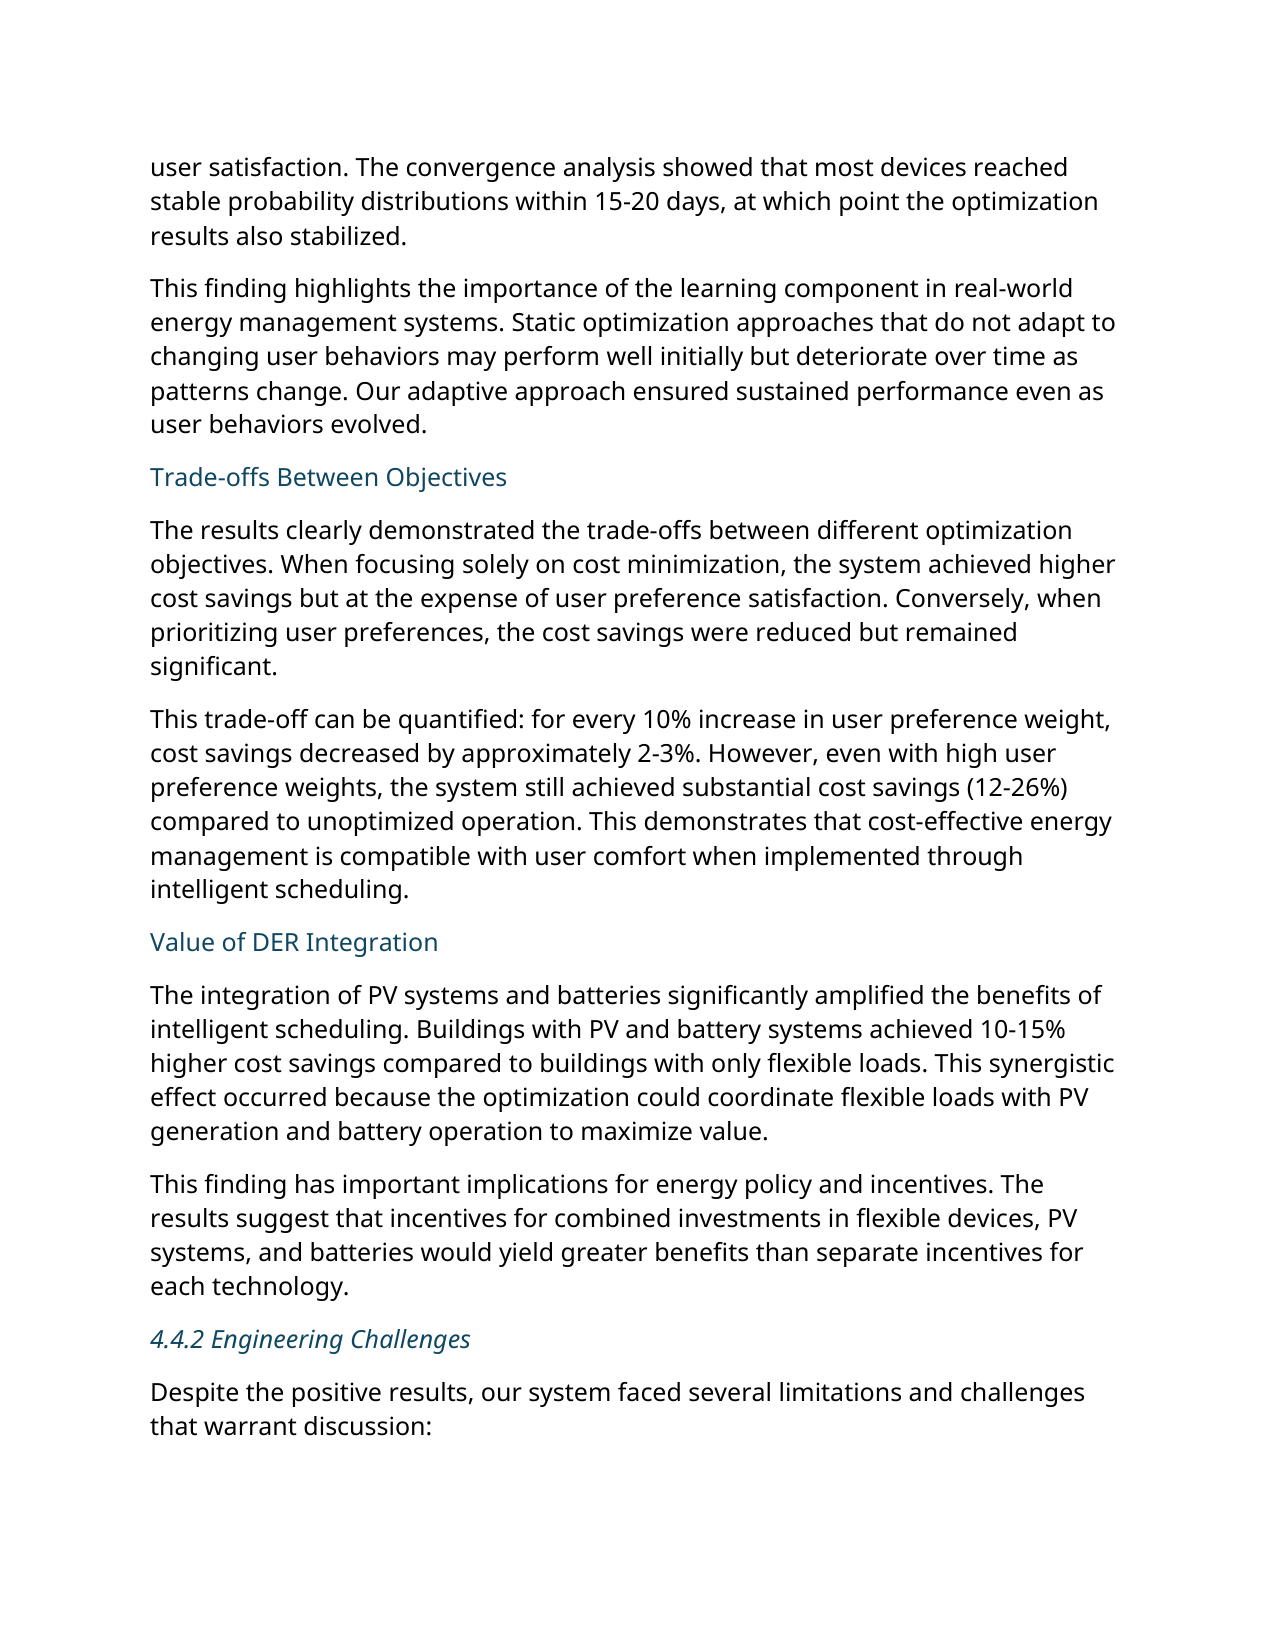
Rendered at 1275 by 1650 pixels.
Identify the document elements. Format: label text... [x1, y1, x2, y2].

subtitle Trade-offs Between Objectives [150, 460, 1125, 494]
text This trade-off can be quantified: for every 10% increase in user preference weight, cost savings decreased by approximately 2-3%. However, even with high user preference weights, the system still achieved substantial cost savings (12-26%) compared to unoptimized operation. This demonstrates that cost-effective energy management is compatible with user comfort when implemented through intelligent scheduling. [150, 702, 1125, 906]
subtitle Value of DER Integration [150, 925, 1125, 959]
text The results clearly demonstrated the trade-offs between different optimization objectives. When focusing solely on cost minimization, the system achieved higher cost savings but at the expense of user preference satisfaction. Conversely, when prioritizing user preferences, the cost savings were reduced but remained significant. [150, 513, 1125, 683]
text This finding highlights the importance of the learning component in real-world energy management systems. Static optimization approaches that do not adapt to changing user behaviors may perform well initially but deteriorate over time as patterns change. Our adaptive approach ensured sustained performance even as user behaviors evolved. [150, 271, 1125, 441]
text This finding has important implications for energy policy and incentives. The results suggest that incentives for combined investments in flexible devices, PV systems, and batteries would yield greater benefits than separate incentives for each technology. [150, 1167, 1125, 1303]
text Despite the positive results, our system faced several limitations and challenges that warrant discussion: [150, 1375, 1125, 1443]
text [150, 150, 1125, 252]
subtitle 4.4.2 Engineering Challenges [150, 1322, 1125, 1356]
text The integration of PV systems and batteries significantly amplified the benefits of intelligent scheduling. Buildings with PV and battery systems achieved 10-15% higher cost savings compared to buildings with only flexible loads. This synergistic effect occurred because the optimization could coordinate flexible loads with PV generation and battery operation to maximize value. [150, 978, 1125, 1148]
